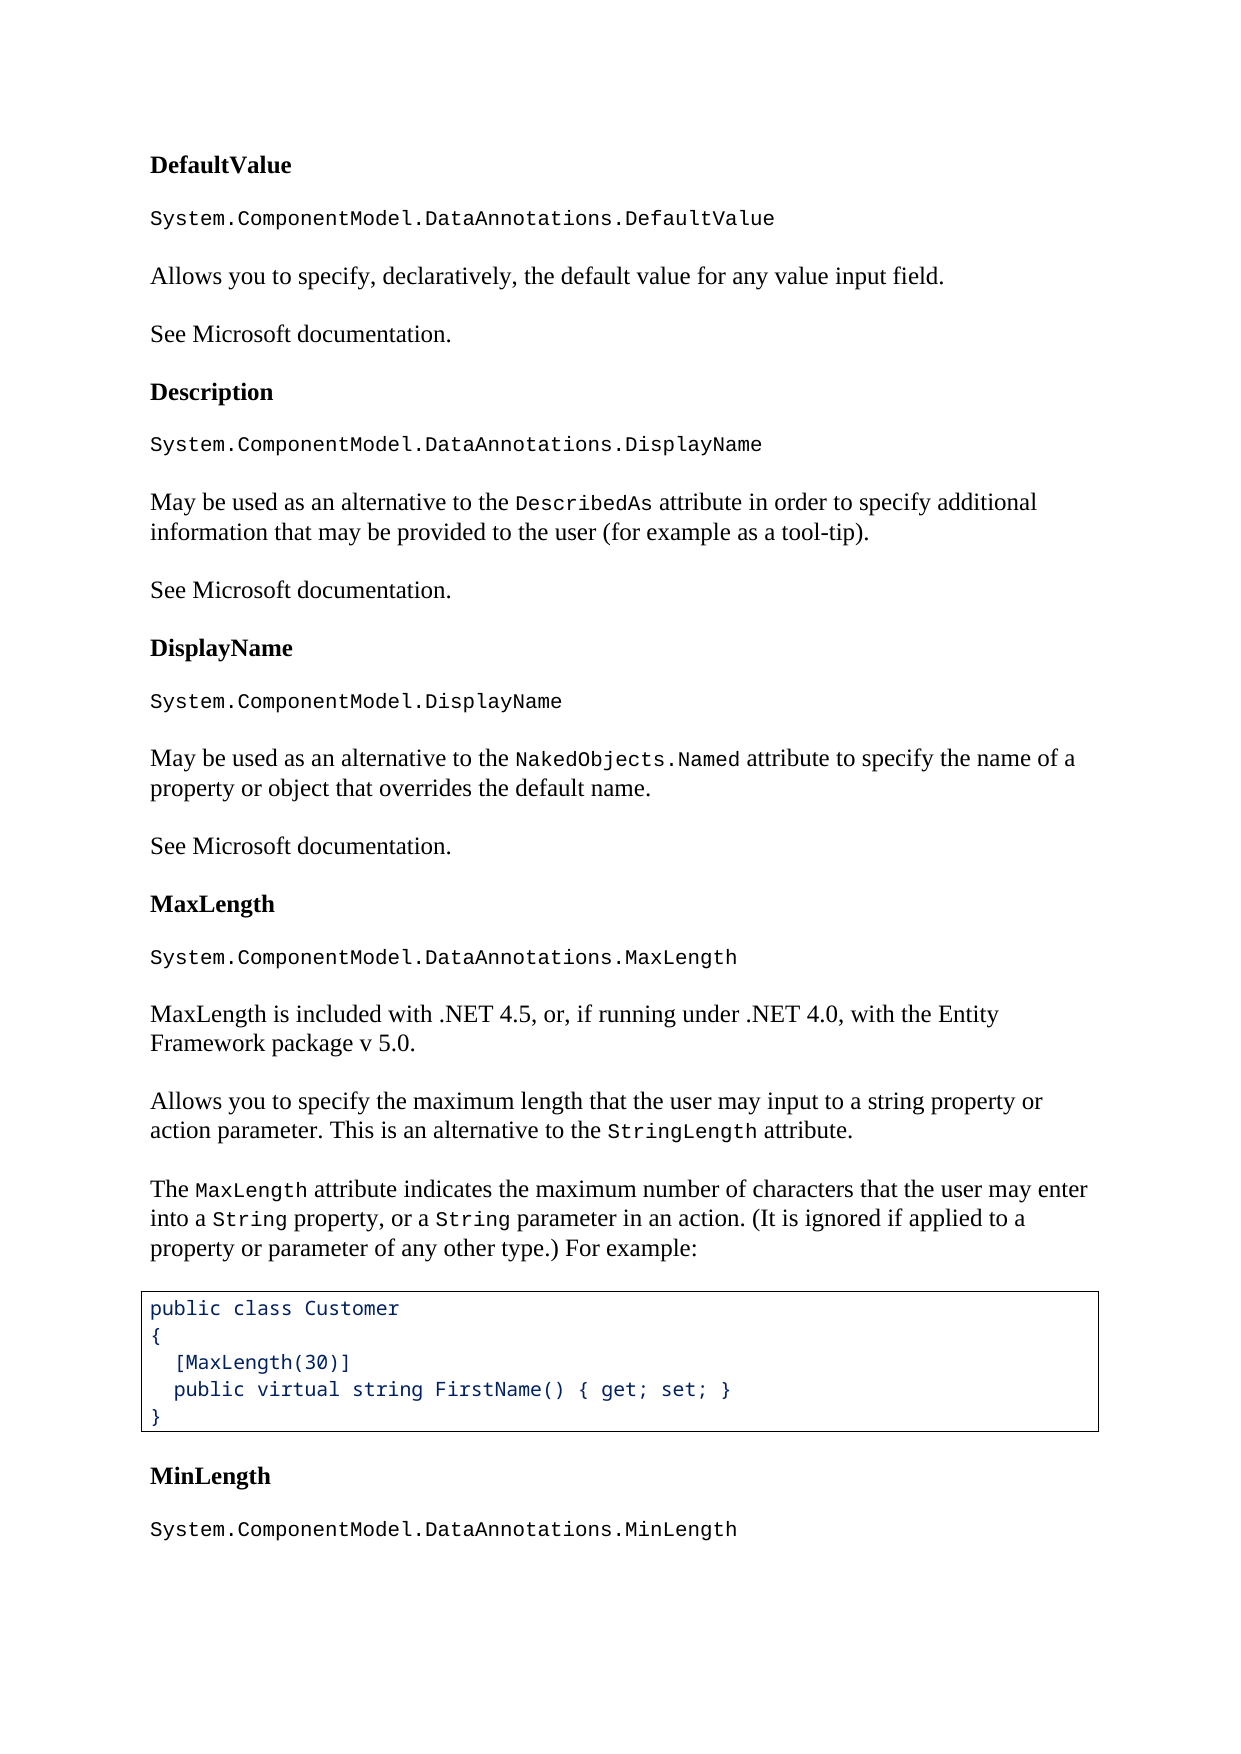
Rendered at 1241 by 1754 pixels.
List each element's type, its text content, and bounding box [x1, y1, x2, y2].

subtitle DisplayName [150, 633, 1090, 661]
text See Microsoft documentation. [150, 575, 1090, 603]
text System.ComponentModel.DisplayName [150, 691, 1090, 714]
text Allows you to specify, declaratively, the default value for any value input field. [150, 261, 1090, 289]
text [MaxLength(30)] [150, 1348, 1090, 1375]
subtitle MinLength [150, 1461, 1090, 1490]
text System.ComponentModel.DataAnnotations.MinLength [150, 1519, 1090, 1543]
text Allows you to specify the maximum length that the user may input to a string property or action parameter. This is an alternative to the StringLength attribute. [150, 1086, 1090, 1144]
text System.ComponentModel.DataAnnotations.DefaultValue [150, 208, 1090, 232]
text public virtual string FirstName() { get; set; } [150, 1375, 1090, 1399]
text { [150, 1321, 1090, 1348]
text MaxLength is included with .NET 4.5, or, if running under .NET 4.0, with the Entity Framework package v 5.0. [150, 999, 1090, 1057]
text System.ComponentModel.DataAnnotations.MaxLength [150, 947, 1090, 970]
text System.ComponentModel.DataAnnotations.DisplayName [150, 434, 1090, 458]
subtitle Description [150, 377, 1090, 405]
text See Microsoft documentation. [150, 319, 1090, 347]
text May be used as an alternative to the NakedObjects.Named attribute to specify the name of a property or object that overrides the default name. [150, 743, 1090, 802]
subtitle DefaultValue [150, 150, 1090, 179]
subtitle MaxLength [150, 889, 1090, 918]
text public class Customer [142, 1292, 1098, 1321]
text } [142, 1399, 1098, 1431]
text See Microsoft documentation. [150, 831, 1090, 860]
